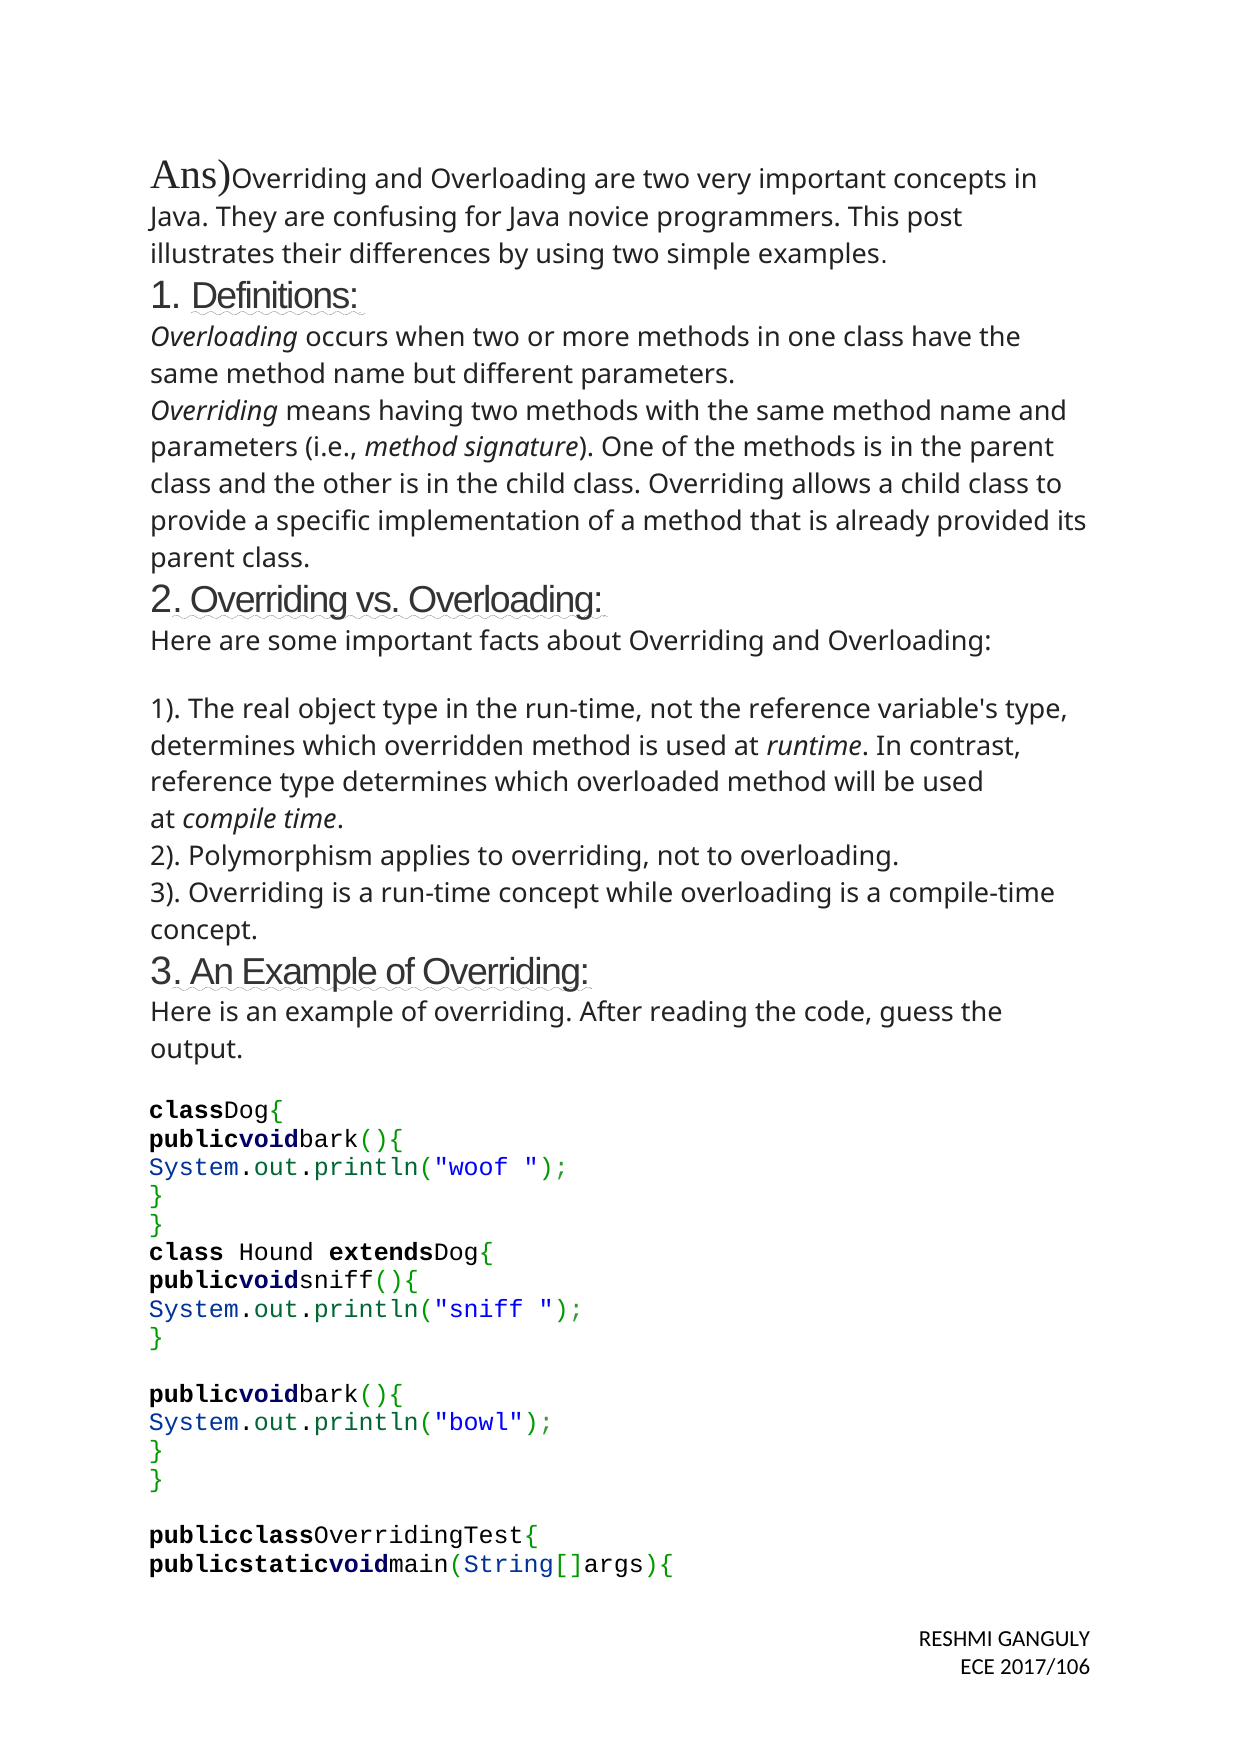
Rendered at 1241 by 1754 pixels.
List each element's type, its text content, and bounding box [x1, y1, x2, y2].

text Here are some important facts about Overriding and Overloading: [150, 621, 1090, 658]
text Ans)Overriding and Overloading are two very important concepts in Java. They are confusing for Java novice programmers. This post illustrates their differences by using two simple examples. [150, 150, 1090, 272]
text Overriding means having two methods with the same method name and parameters (i.e., method signature). One of the methods is in the parent class and the other is in the child class. Overriding allows a child class to provide a specific implementation of a method that is already provided its parent class. [150, 391, 1090, 575]
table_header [149, 1098, 1240, 1579]
text 3. An Example of Overriding: [150, 947, 1090, 993]
text 1. Definitions: [150, 272, 1090, 317]
text 2. Overriding vs. Overloading: [150, 575, 1090, 621]
text 1). The real object type in the run-time, not the reference variable's type, determines which overridden method is used at runtime. In contrast, reference type determines which overloaded method will be used at compile time. 2). Polymorphism applies to overriding, not to overloading. 3). Overriding is a run-time concept while overloading is a compile-time concept. [150, 689, 1090, 947]
text Overloading occurs when two or more methods in one class have the same method name but different parameters. [150, 317, 1090, 391]
text Here is an example of overriding. After reading the code, guess the output. [150, 993, 1090, 1067]
